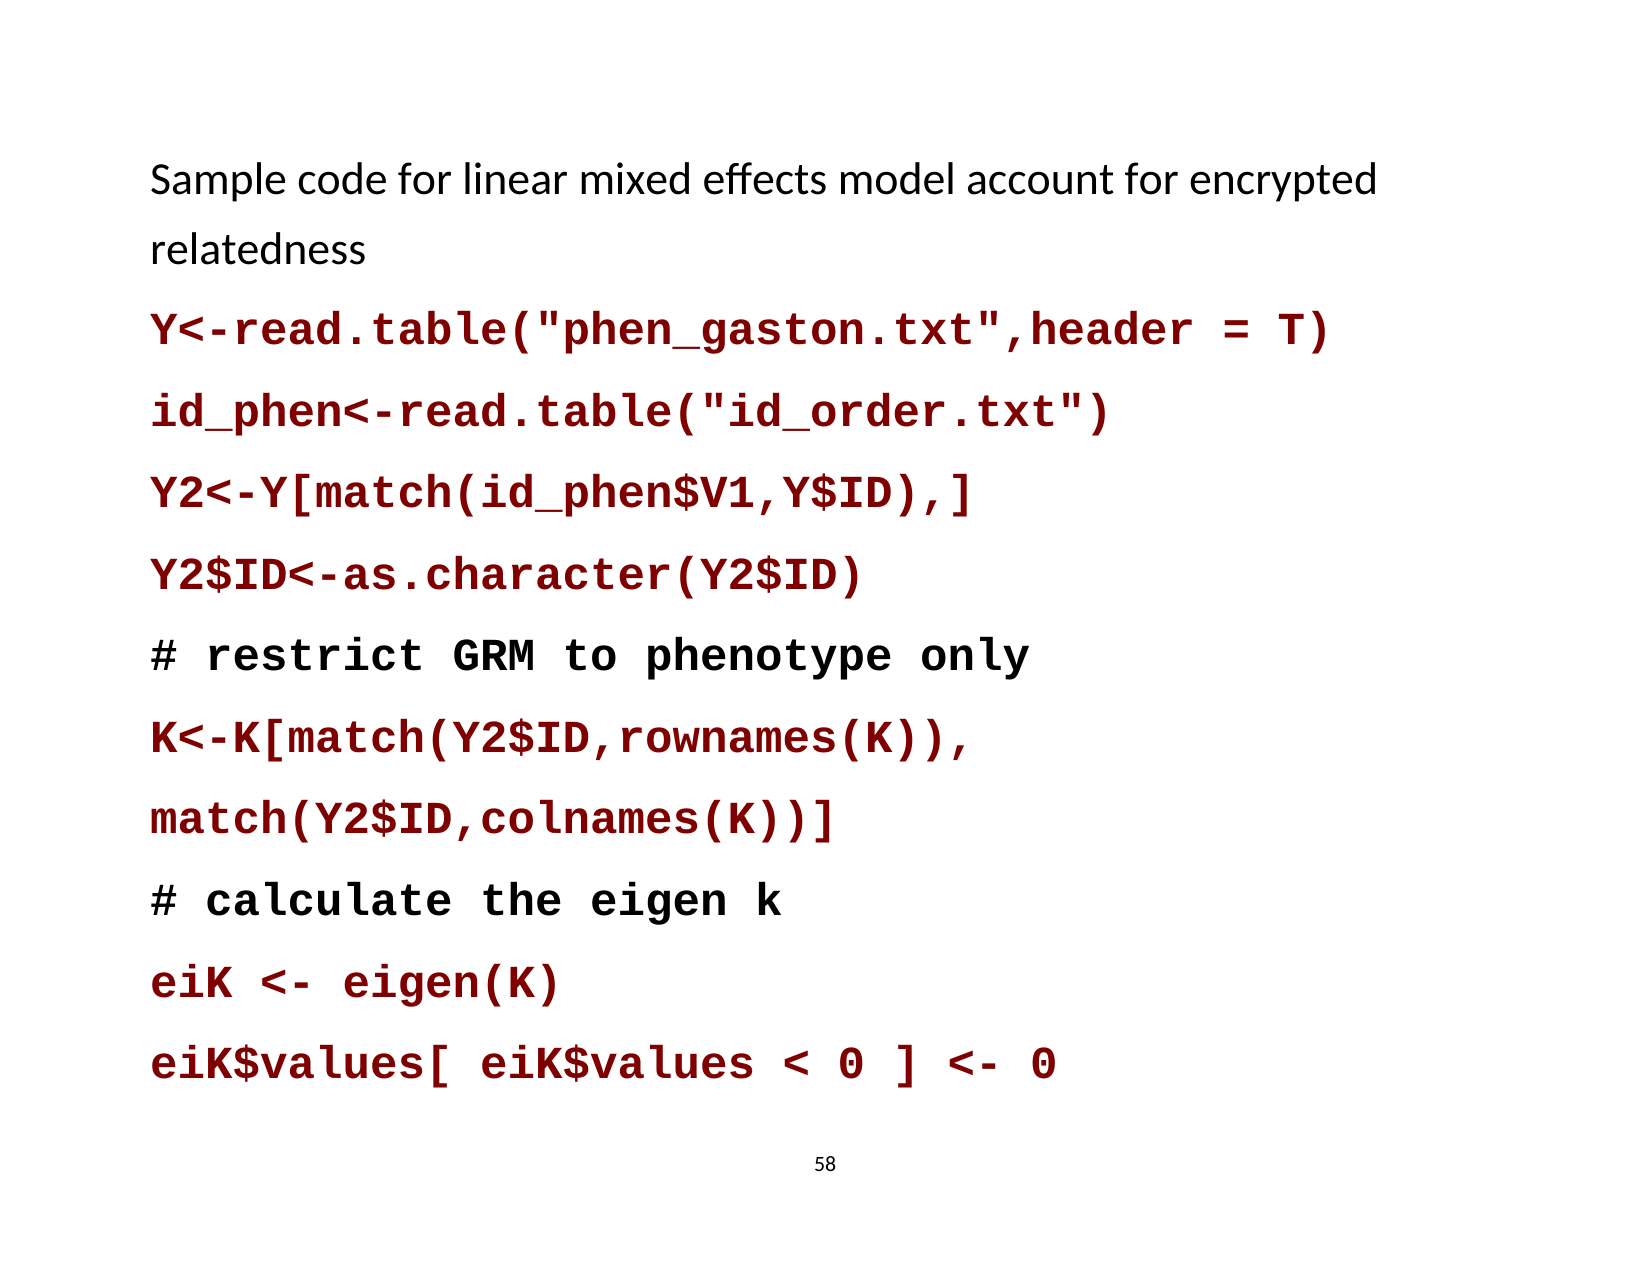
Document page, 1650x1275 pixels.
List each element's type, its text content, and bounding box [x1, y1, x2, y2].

text eiK <- eigen(K) [150, 959, 1500, 1011]
text id_phen<-read.table("id_order.txt") [150, 388, 1500, 440]
text Y<-read.table("phen_gaston.txt",header = T) [150, 306, 1500, 358]
text # calculate the eigen k [150, 877, 1500, 929]
text Y2$ID<-as.character(Y2$ID) [150, 551, 1500, 603]
text eiK$values[ eiK$values < 0 ] <- 0 [150, 1041, 1500, 1092]
text Sample code for linear mixed effects model account for encrypted relatedness [150, 150, 1500, 276]
text Y2<-Y[match(id_phen$V1,Y$ID),] [150, 469, 1500, 522]
text match(Y2$ID,colnames(K))] [150, 796, 1500, 848]
text # restrict GRM to phenotype only [150, 633, 1500, 685]
text K<-K[match(Y2$ID,rownames(K)), [150, 714, 1500, 766]
